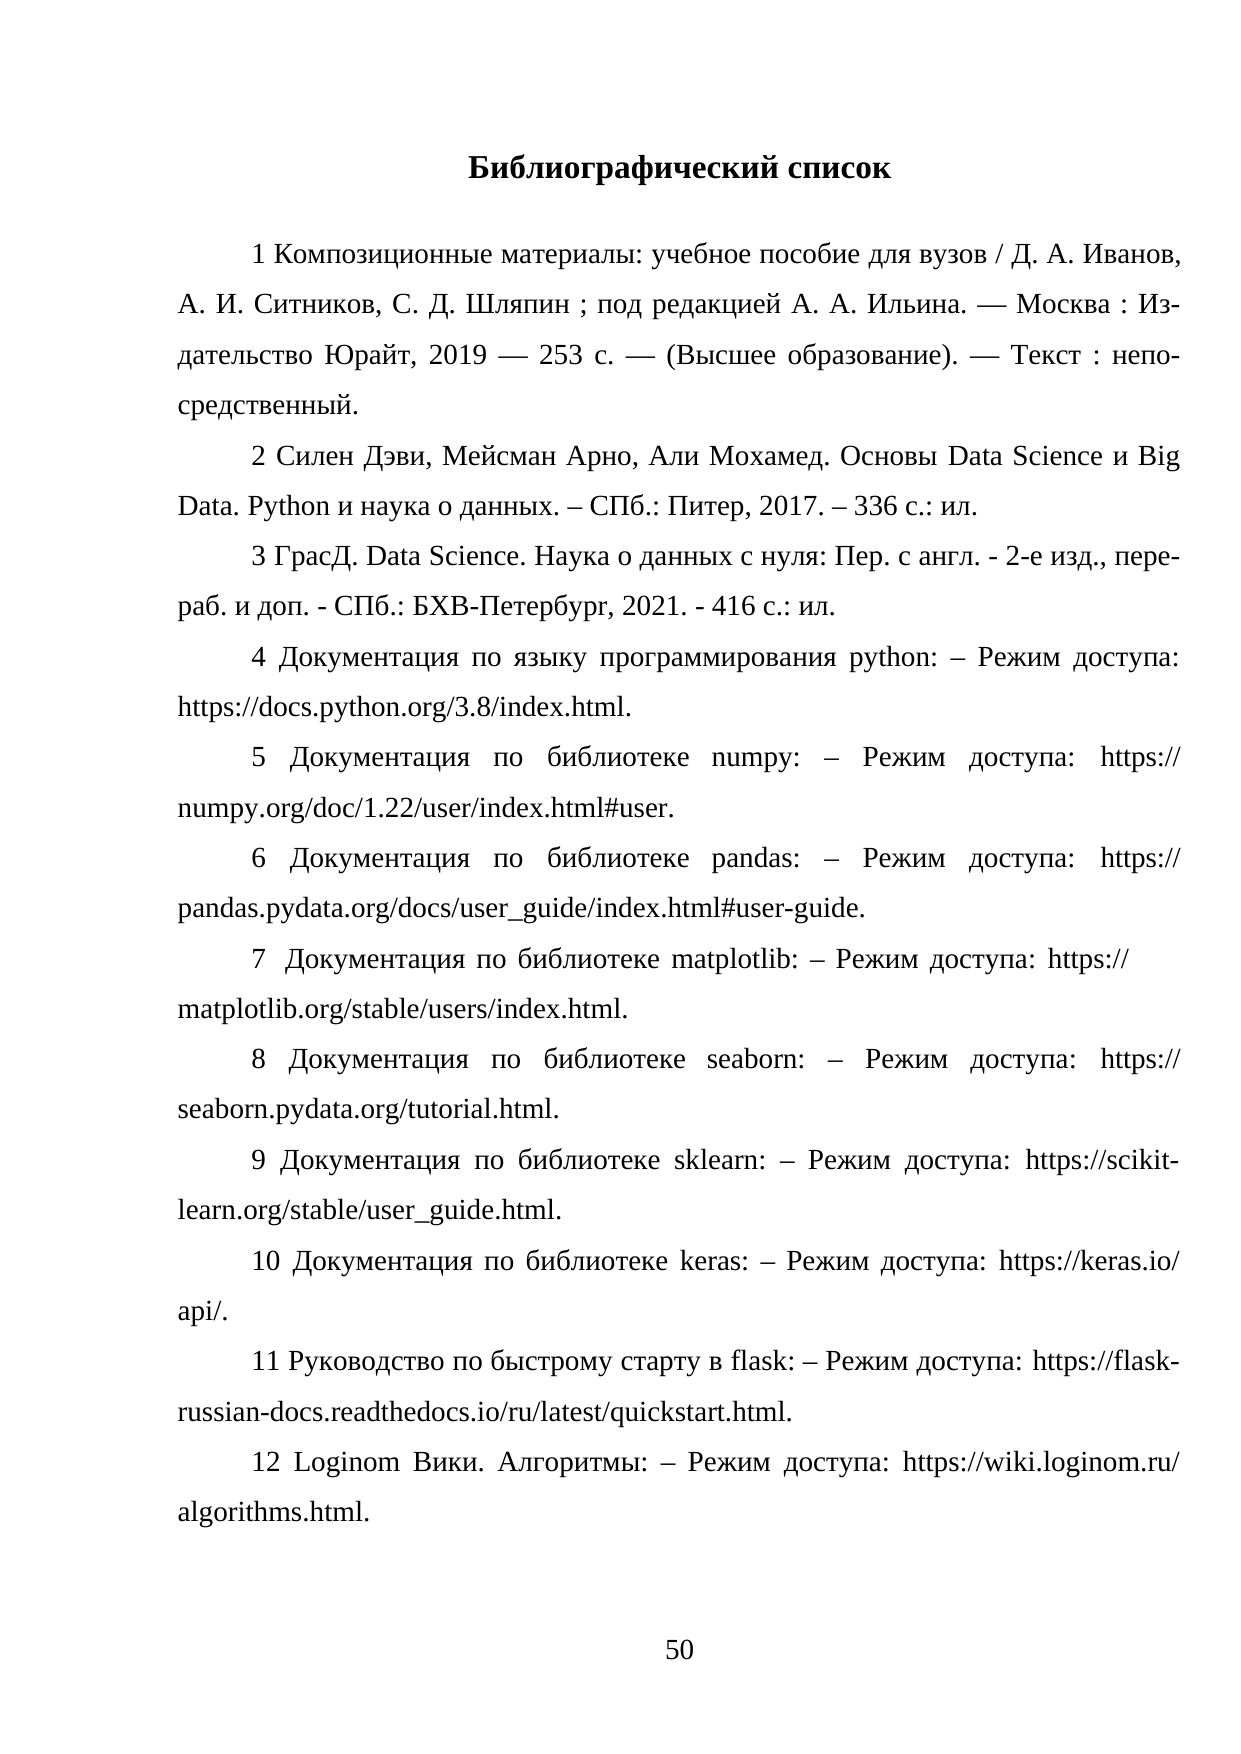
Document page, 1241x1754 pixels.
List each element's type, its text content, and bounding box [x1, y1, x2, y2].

list Композиционные материалы: учебное пособие для вузов / Д. А. Иванов, А. И. Ситников, С. Д. Шляпин ; под редакцией А. А. Ильина. — Москва : Из- дательство Юрайт, 2019 — 253 с. — (Высшее образование). — Текст : непо- средственный. [177, 236, 1182, 421]
list Документация по библиотеке pandas: – Режим доступа: https:// pandas.pydata.org/docs/user_guide/index.html#user-guide. [177, 840, 1182, 924]
list Документация по библиотеке seaborn: – Режим доступа: https:// seaborn.pydata.org/tutorial.html. [177, 1041, 1182, 1125]
subtitle Библиографический список [164, 148, 1194, 186]
text russian-docs.readthedocs.io/ru/latest/quickstart.html. [177, 1394, 1194, 1427]
list Документация по библиотеке sklearn: – Режим доступа: https://scikit- learn.org/stable/user_guide.html. [177, 1142, 1182, 1226]
list Руководство по быстрому старту в flask: – Режим доступа: https://flask- [251, 1343, 1194, 1377]
list Силен Дэви, Мейсман Арно, Али Мохамед. Основы Data Science и Big Data. Python и наука о данных. – СПб.: Питер, 2017. – 336 с.: ил. [177, 438, 1180, 521]
list Документация по языку программирования python: – Режим доступа: https://docs.python.org/3.8/index.html. [177, 639, 1181, 723]
list Loginom Вики. Алгоритмы: – Режим доступа: https://wiki.loginom.ru/ algorithms.html. [177, 1444, 1182, 1528]
list Документация по библиотеке numpy: – Режим доступа: https:// numpy.org/doc/1.22/user/index.html#user. [177, 739, 1182, 823]
list ГрасД. Data Science. Наука о данных с нуля: Пер. с англ. - 2-е изд., пере- раб. и доп. - СПб.: БХВ-Петербурr, 2021. - 416 с.: ил. [177, 538, 1182, 622]
list Документация по библиотеке matplotlib: – Режим доступа: https:// matplotlib.org/stable/users/index.html. [177, 941, 1182, 1024]
list Документация по библиотеке keras: – Режим доступа: https://keras.io/ [251, 1243, 1194, 1276]
text api/. [177, 1293, 1194, 1327]
